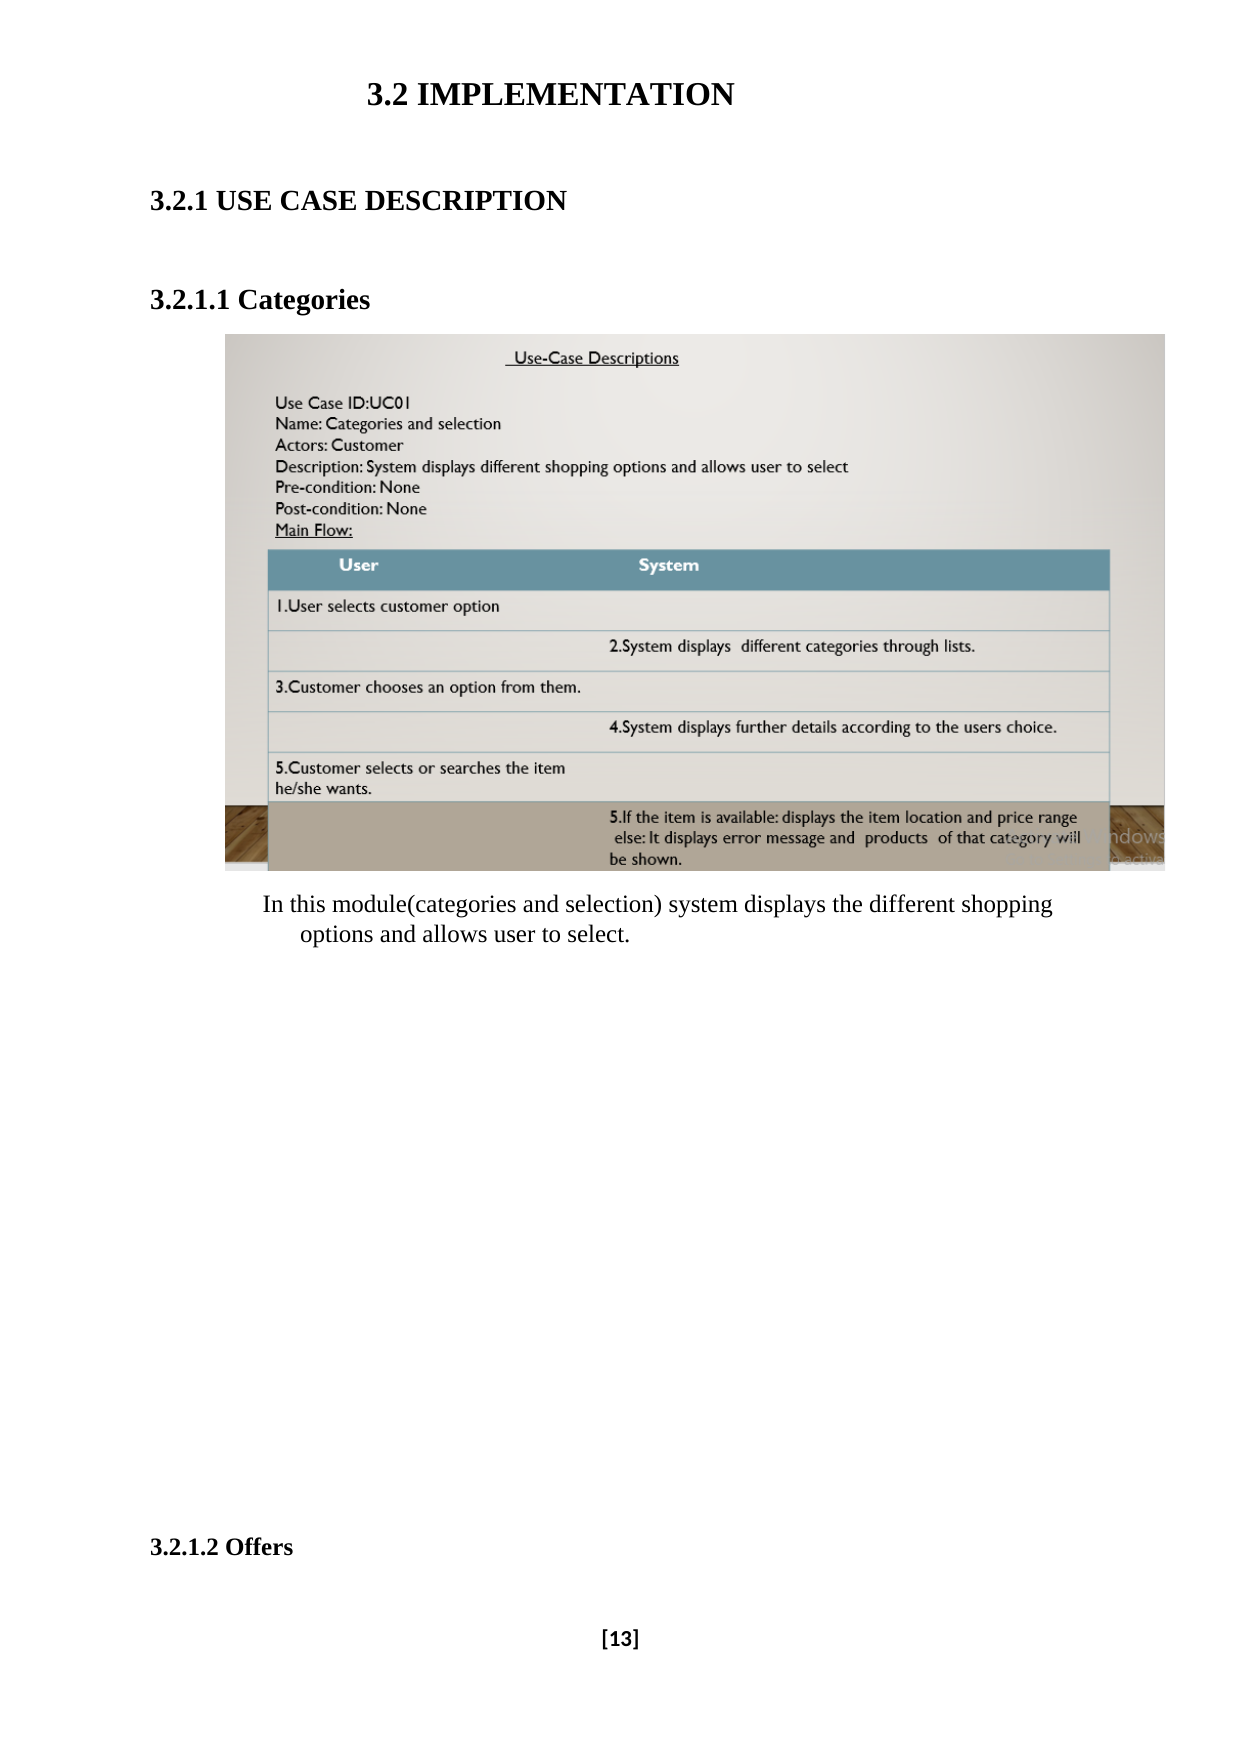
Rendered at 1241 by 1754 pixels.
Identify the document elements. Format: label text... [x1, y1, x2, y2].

text In this module(categories and selection) system displays the different shopping options and allows user to select. [150, 889, 1090, 948]
text 3.2.1.1 Categories [150, 282, 1090, 315]
picture [225, 334, 1166, 871]
text 3.2.1.2 Offers [150, 1532, 1090, 1561]
text 3.2.1 USE CASE DESCRIPTION [150, 183, 1090, 217]
text 3.2 IMPLEMENTATION [150, 74, 1090, 112]
